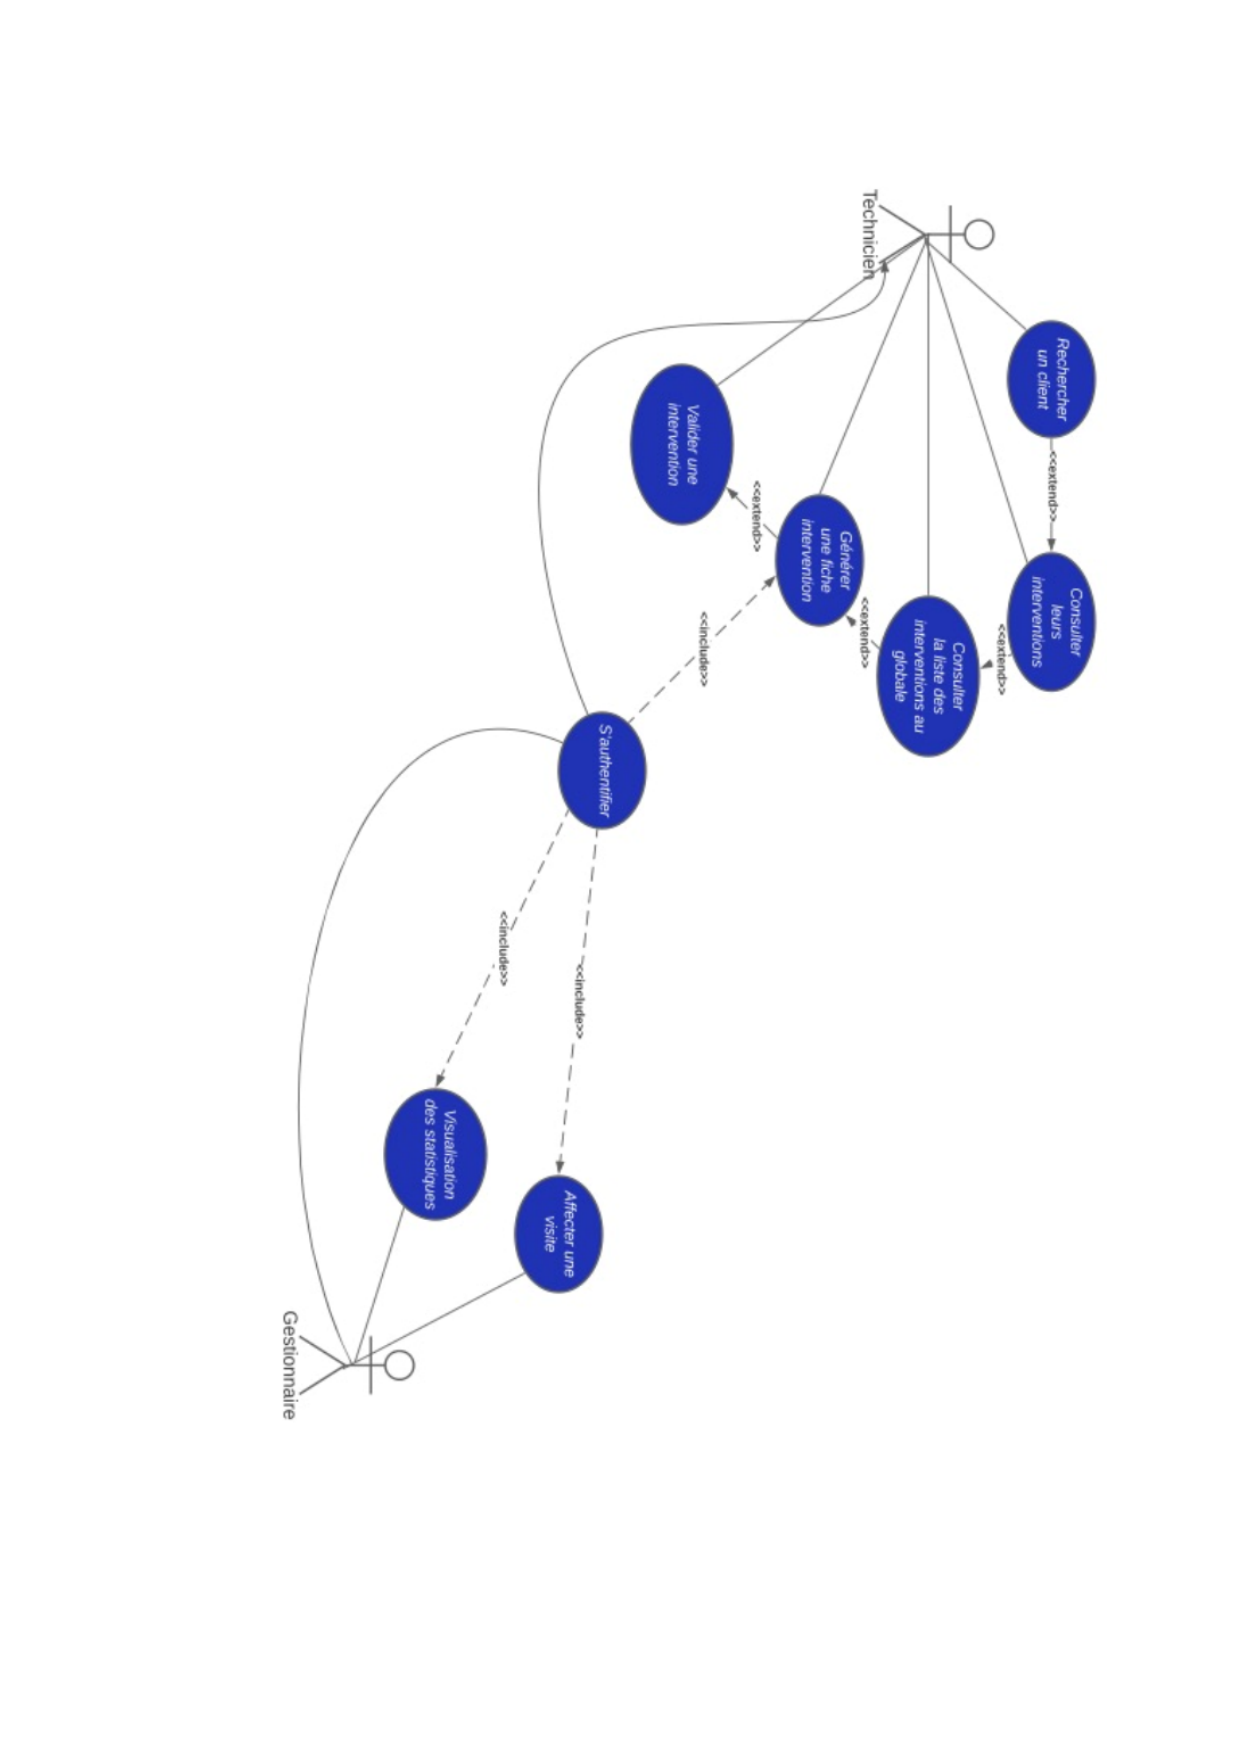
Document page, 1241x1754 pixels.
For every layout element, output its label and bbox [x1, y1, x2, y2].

picture [153, 149, 1107, 1500]
